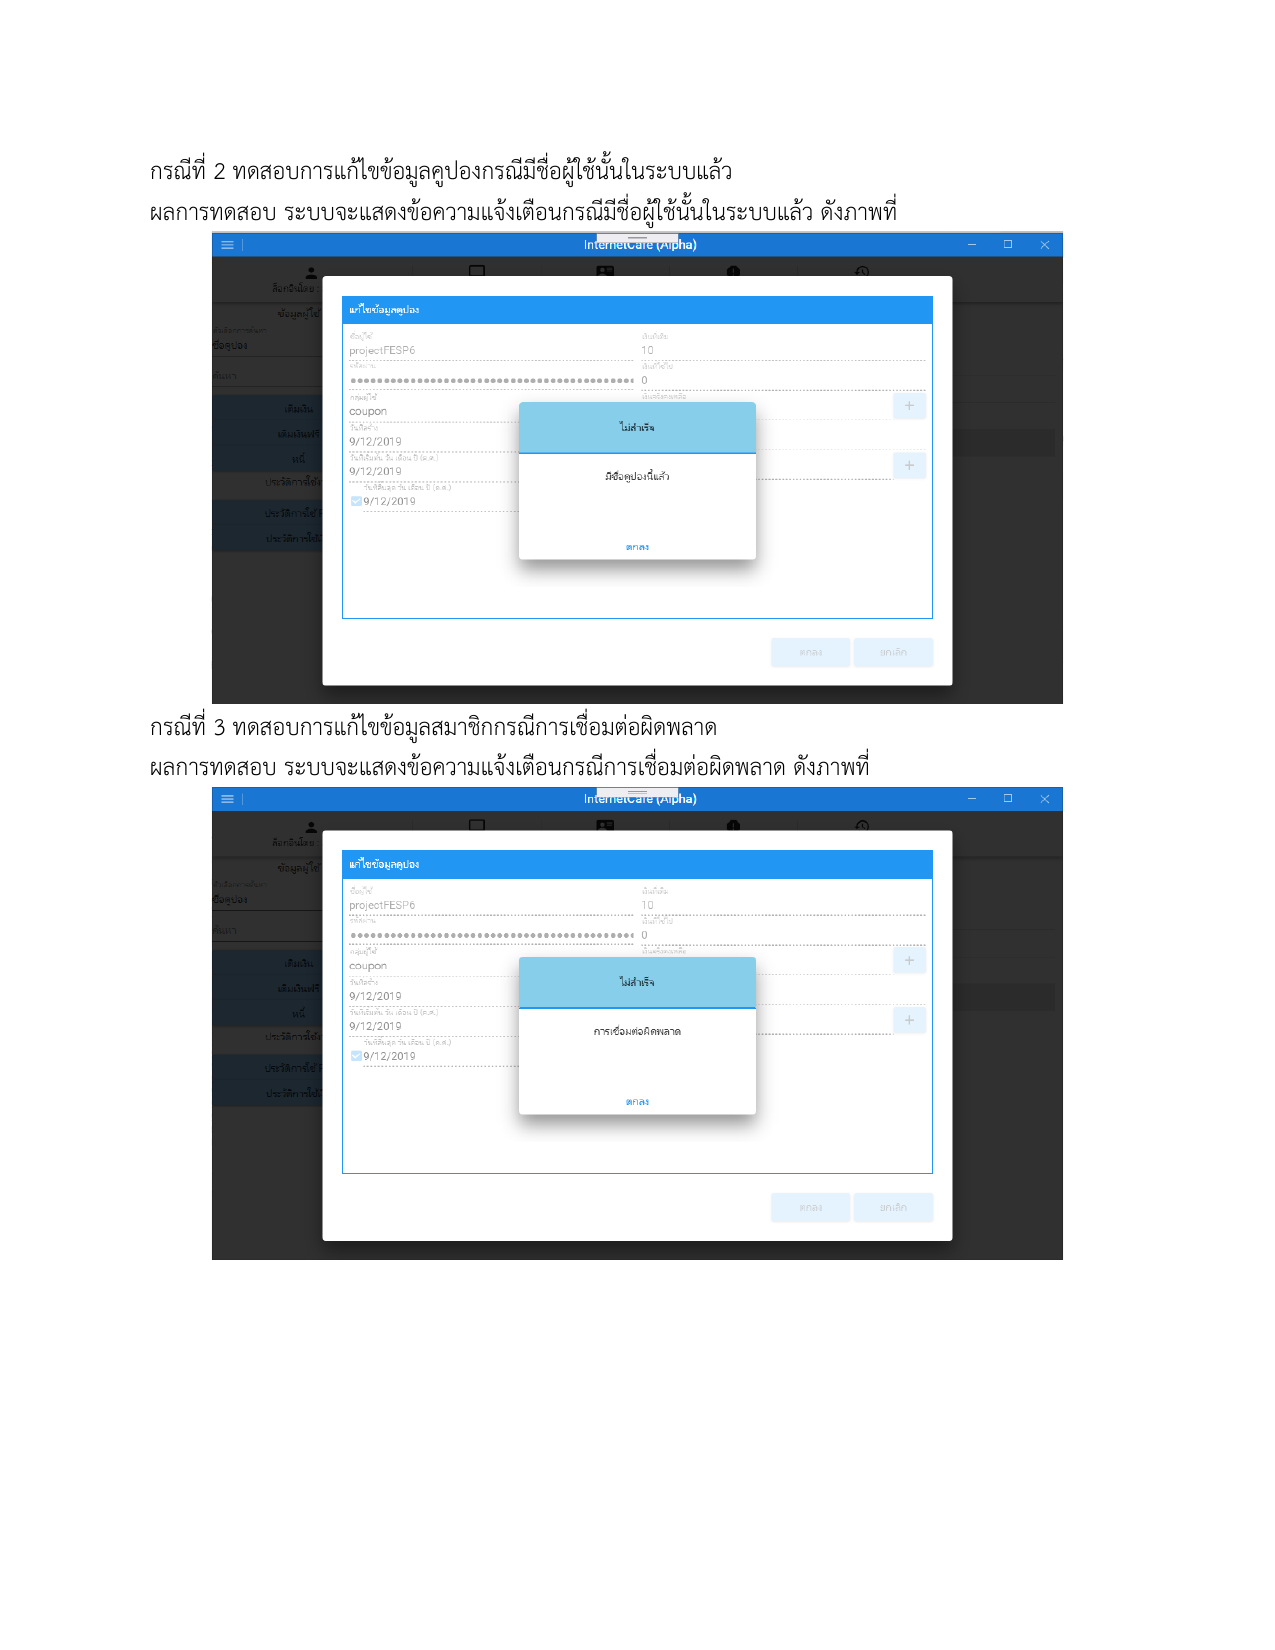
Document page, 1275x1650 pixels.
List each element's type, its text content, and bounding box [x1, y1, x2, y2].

text กรณีที่ 3 ทดสอบการแก้ไขข้อมูลสมาชิกกรณีการเชื่อมต่อผิดพลาด [150, 706, 1125, 743]
text กรณีที่ 2 ทดสอบการแก้ไขข้อมูลคูปองกรณีมีชื่อผู้ใช้นั้นในระบบแล้ว [150, 150, 1125, 188]
text ผลการทดสอบ ระบบจะแสดงข้อความแจ้งเตือนกรณีมีชื่อผู้ใช้นั้นในระบบแล้ว ดังภาพที่ [150, 191, 1125, 228]
picture [211, 787, 1064, 1260]
picture [211, 231, 1064, 704]
text ผลการทดสอบ ระบบจะแสดงข้อความแจ้งเตือนกรณีการเชื่อมต่อผิดพลาด ดังภาพที่ [150, 746, 1125, 784]
